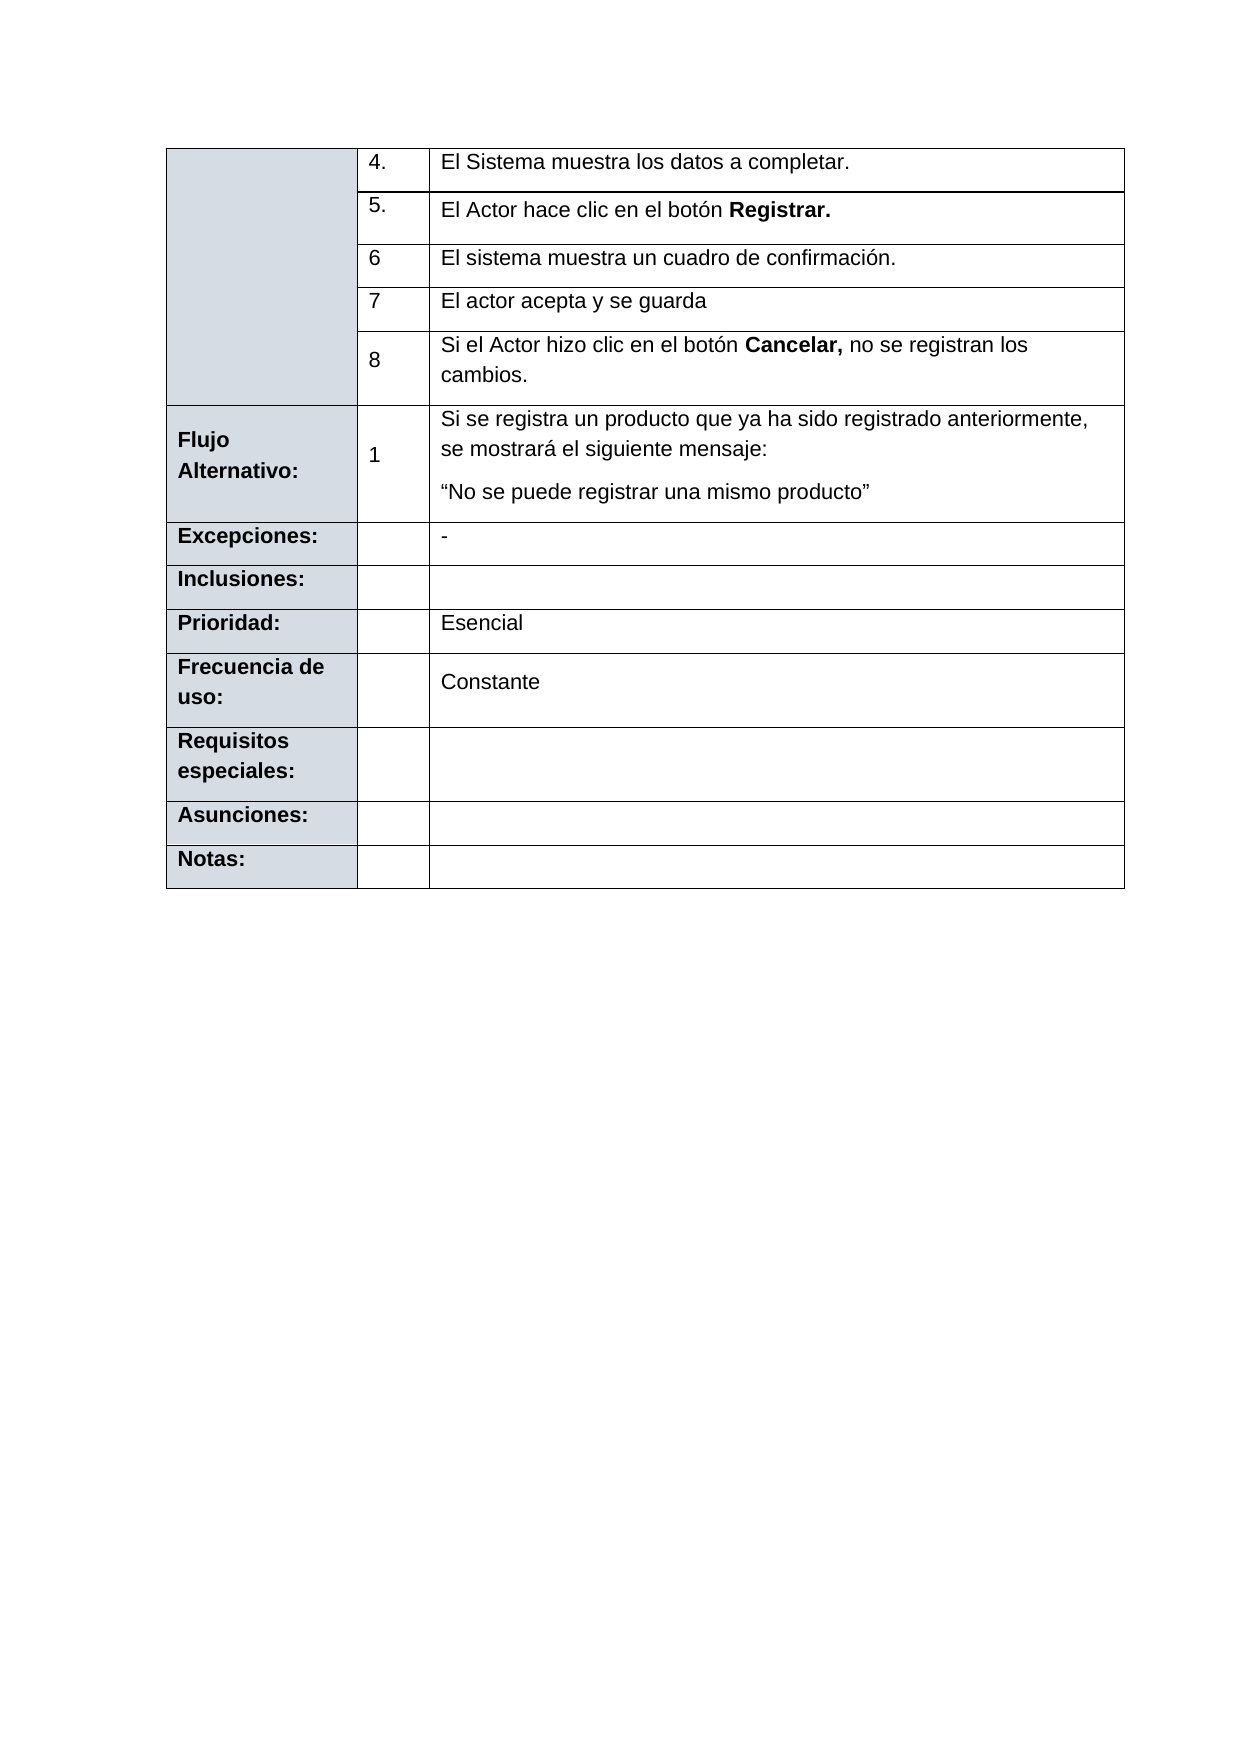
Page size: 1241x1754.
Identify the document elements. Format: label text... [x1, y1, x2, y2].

table_cell Requisitos especiales: [167, 728, 357, 801]
table_cell 8 [358, 332, 429, 405]
table_cell El Sistema muestra los datos a completar. [430, 149, 1124, 191]
table_cell [358, 728, 429, 801]
table_cell [358, 846, 429, 888]
table_cell - [430, 523, 1124, 565]
table_cell [358, 654, 429, 727]
table_cell Flujo Alternativo: [167, 406, 357, 522]
table_cell El actor acepta y se guarda [430, 288, 1124, 331]
table_cell Constante [430, 654, 1124, 727]
table_cell El Actor hace clic en el botón Registrar. [430, 193, 1124, 243]
table_cell [358, 610, 429, 653]
table_cell Si el Actor hizo clic en el botón Cancelar, no se registran los cambios. [430, 332, 1124, 405]
table_cell [430, 566, 1124, 609]
table_cell 6 [358, 245, 429, 287]
table_cell El sistema muestra un cuadro de confirmación. [430, 245, 1124, 287]
table_cell 1 [358, 406, 429, 522]
table_cell [430, 802, 1124, 844]
table_cell 7 [358, 288, 429, 331]
table_cell Frecuencia de uso: [167, 654, 357, 727]
table_cell [358, 523, 429, 565]
table_cell Asunciones: [167, 802, 357, 844]
table_cell Notas: [167, 846, 357, 888]
table_cell [358, 802, 429, 844]
table_cell Excepciones: [167, 523, 357, 565]
table_cell 5. [358, 193, 429, 243]
table_cell 4. [358, 149, 429, 191]
table_cell [430, 846, 1124, 888]
table_cell [358, 566, 429, 609]
table_cell [430, 728, 1124, 801]
table_cell Inclusiones: [167, 566, 357, 609]
table_cell Prioridad: [167, 610, 357, 653]
table_cell Si se registra un producto que ya ha sido registrado anteriormente, se mostrará el siguiente mensaje: “No se puede registrar una mismo producto” [430, 406, 1124, 522]
table_cell Esencial [430, 610, 1124, 653]
